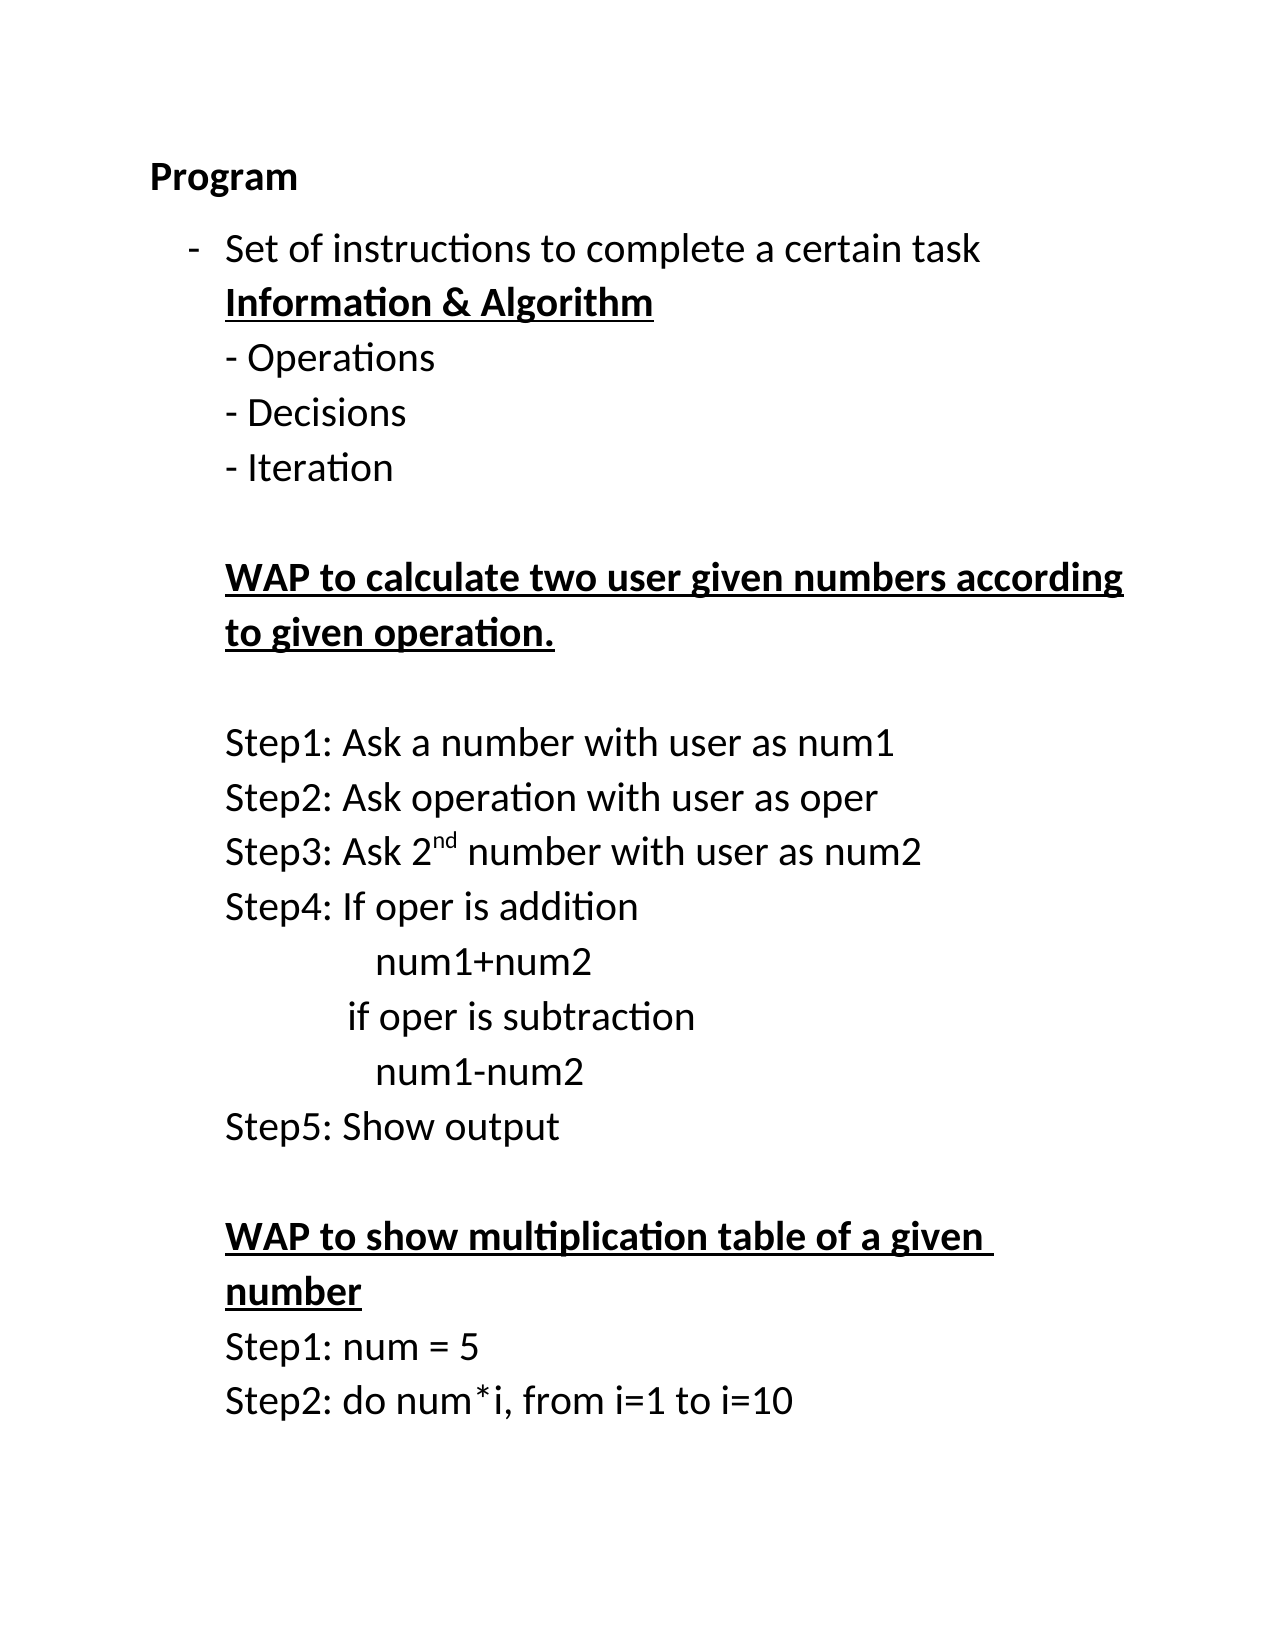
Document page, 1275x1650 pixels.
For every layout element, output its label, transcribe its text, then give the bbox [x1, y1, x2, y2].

list WAP to calculate two user given numbers according to given operation. [225, 551, 1125, 657]
list Step1: num = 5 [225, 1319, 1125, 1370]
list - Operations [225, 331, 1125, 382]
list - Iteration [225, 441, 1125, 492]
list if oper is subtraction [225, 990, 1125, 1041]
list - Decisions [225, 386, 1125, 437]
list Set of instructions to complete a certain task [187, 222, 1125, 272]
list Step4: If oper is addition [225, 880, 1125, 931]
list WAP to show multiplication table of a given number [225, 1210, 1125, 1315]
text Program [150, 150, 1125, 201]
list Step2: do num*i, from i=1 to i=10 [225, 1374, 1125, 1425]
list Step1: Ask a number with user as num1 [225, 716, 1125, 766]
list num1+num2 [225, 935, 1125, 986]
list Step3: Ask 2nd number with user as num2 [225, 825, 1125, 876]
list Information & Algorithm [225, 276, 1125, 327]
list num1-num2 [225, 1045, 1125, 1096]
list Step5: Show output [225, 1100, 1125, 1151]
list Step2: Ask operation with user as oper [225, 771, 1125, 821]
